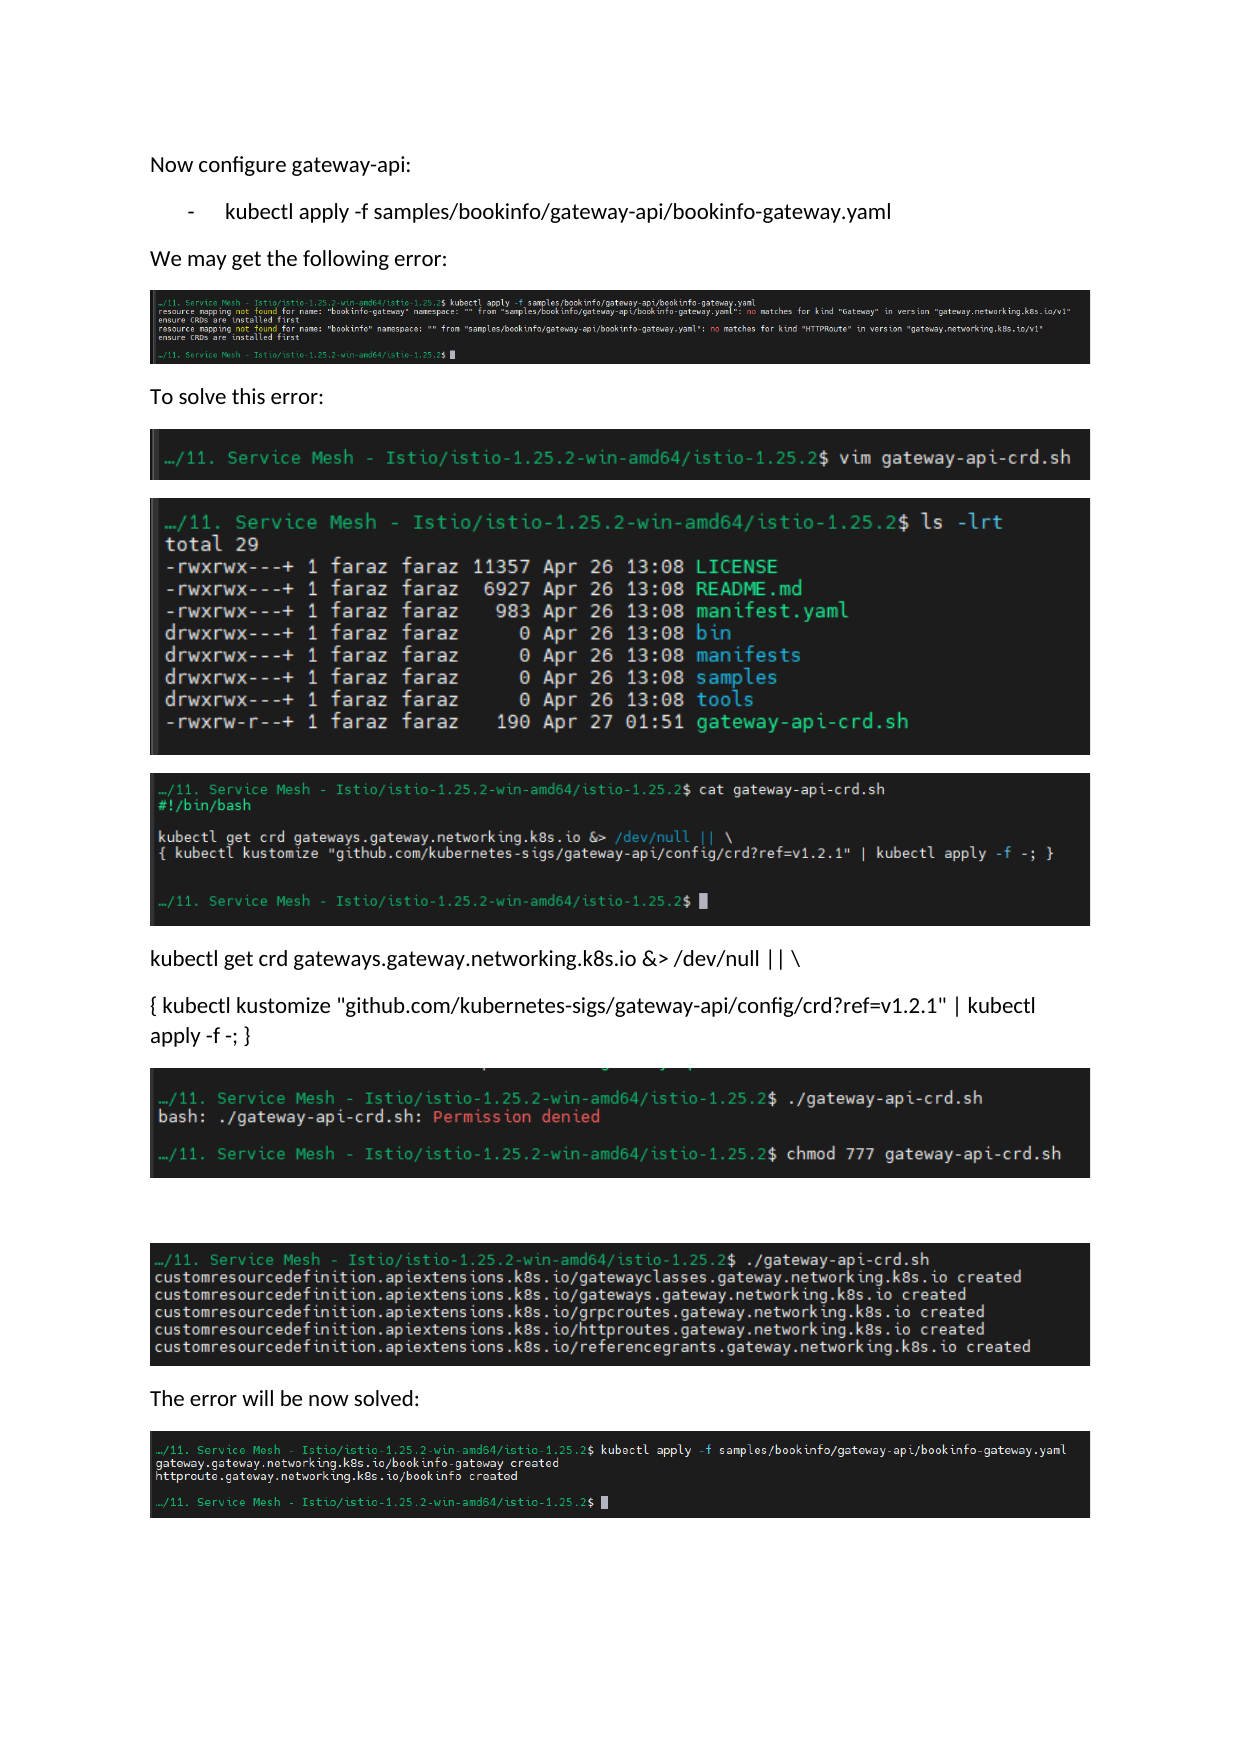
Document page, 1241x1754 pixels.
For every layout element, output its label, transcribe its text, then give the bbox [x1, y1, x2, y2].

picture [150, 290, 1091, 364]
picture [150, 773, 1091, 926]
picture [150, 1431, 1091, 1518]
text The error will be now solved: [150, 1384, 1090, 1412]
picture [150, 498, 1091, 755]
text To solve this error: [150, 382, 1090, 410]
list kubectl apply -f samples/bookinfo/gateway-api/bookinfo-gateway.yaml [187, 197, 1090, 225]
text Now configure gateway-api: [150, 150, 1090, 178]
text We may get the following error: [150, 244, 1090, 272]
picture [150, 429, 1091, 480]
text kubectl get crd gateways.gateway.networking.k8s.io &> /dev/null || \ [150, 944, 1090, 973]
picture [150, 1243, 1091, 1366]
text { kubectl kustomize "github.com/kubernetes-sigs/gateway-api/config/crd?ref=v1.2.1" | kubectl apply -f -; } [150, 991, 1090, 1050]
picture [150, 1068, 1091, 1178]
